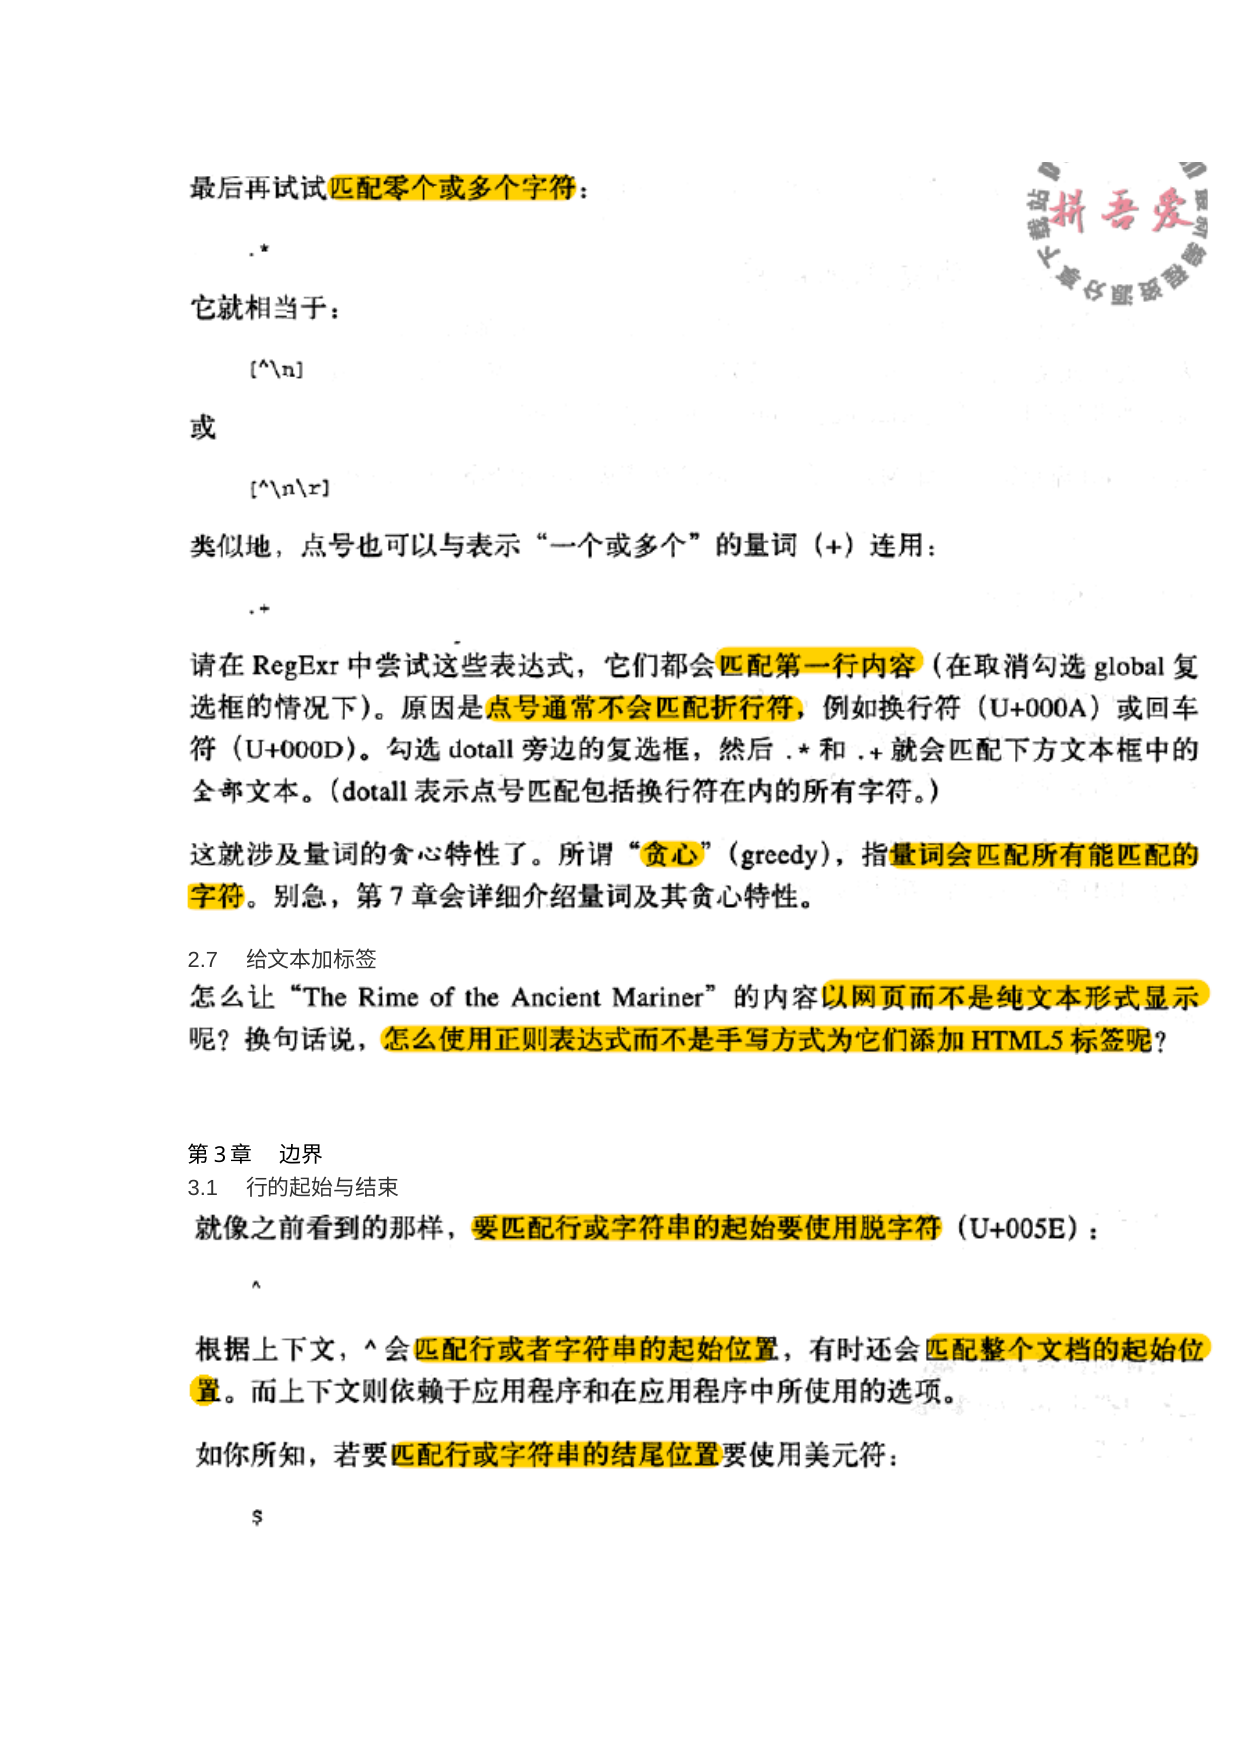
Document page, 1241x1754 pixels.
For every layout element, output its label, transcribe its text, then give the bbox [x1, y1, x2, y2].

text 第3章 边界 [187, 1137, 1053, 1169]
picture [187, 974, 1213, 1055]
text 3.1 行的起始与结束 [187, 1169, 1053, 1202]
picture [187, 162, 1208, 914]
text 2.7 给文本加标签 [187, 942, 1053, 974]
picture [187, 1202, 1230, 1541]
